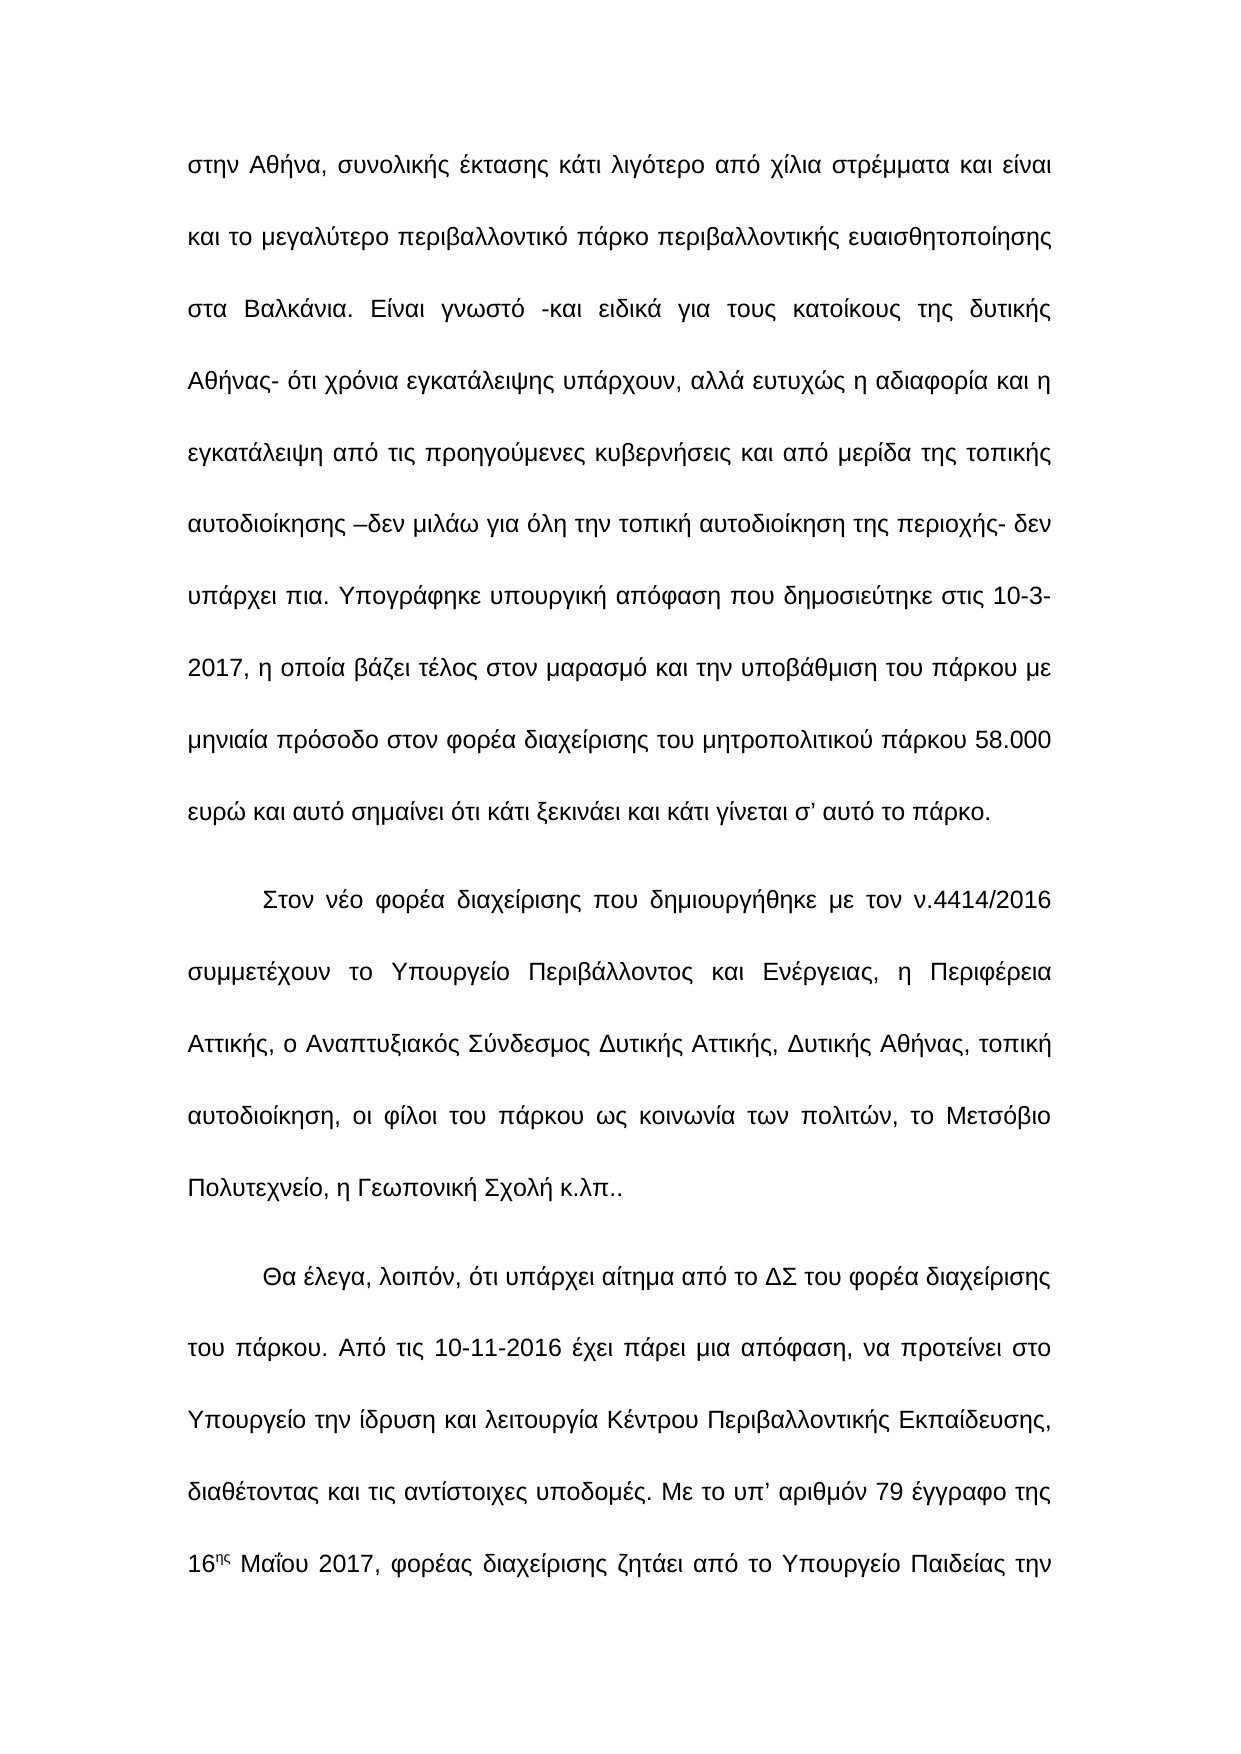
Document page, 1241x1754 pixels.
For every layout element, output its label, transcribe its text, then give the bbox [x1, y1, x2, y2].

text Στον νέο φορέα διαχείρισης που δημιουργήθηκε με τον ν.4414/2016 συμμετέχουν το Υπουργείο Περιβάλλοντος και Ενέργειας, η Περιφέρεια Αττικής, ο Αναπτυξιακός Σύνδεσμος Δυτικής Αττικής, Δυτικής Αθήνας, τοπική αυτοδιοίκηση, οι φίλοι του πάρκου ως κοινωνία των πολιτών, το Μετσόβιο Πολυτεχνείο, η Γεωπονική Σχολή κ.λπ.. [187, 885, 1053, 1202]
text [187, 1261, 1053, 1578]
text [187, 150, 1053, 826]
